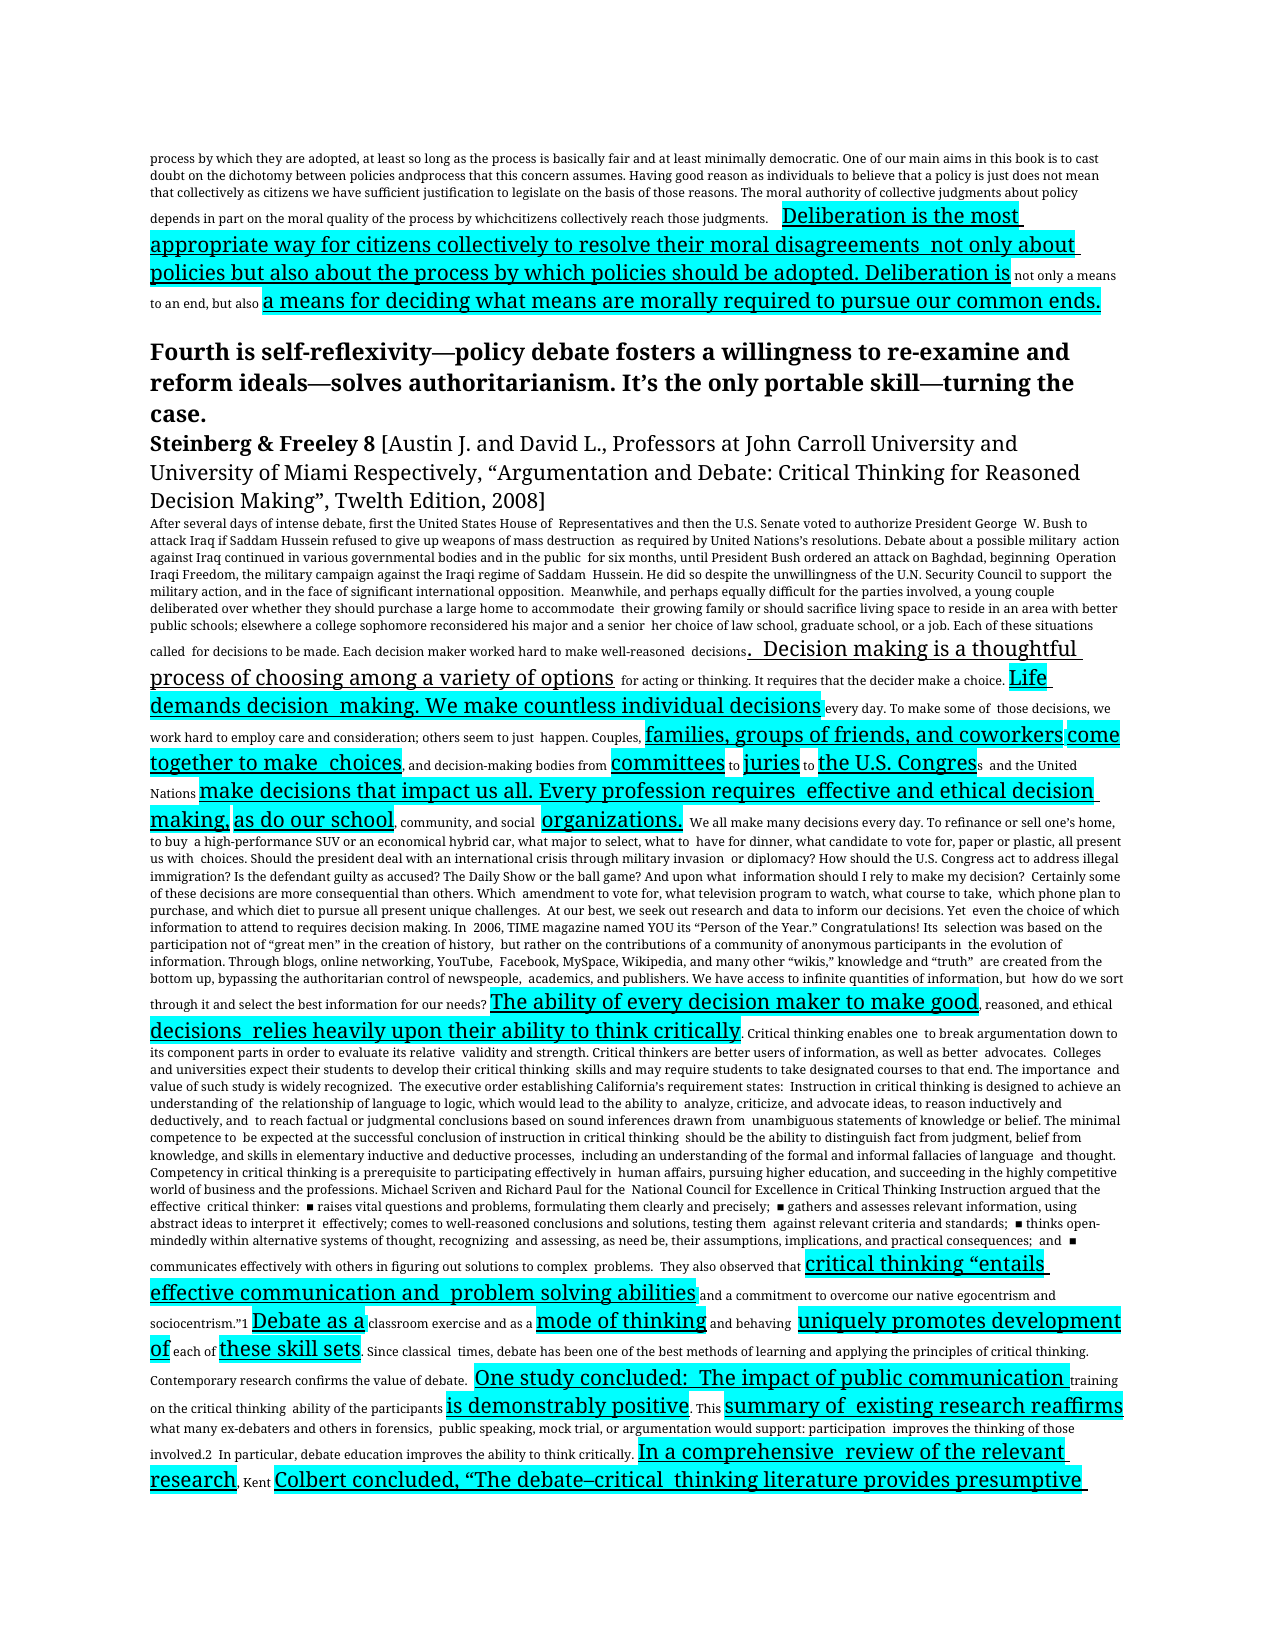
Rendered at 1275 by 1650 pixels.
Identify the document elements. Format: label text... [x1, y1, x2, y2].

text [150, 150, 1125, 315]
subtitle Fourth is self-reflexivity—policy debate fosters a willingness to re-examine and reform ideals—solves authoritarianism. It’s the only portable skill—turning the case. [150, 336, 1125, 429]
text Steinberg & Freeley 8 [Austin J. and David L., Professors at John Carroll University and University of Miami Respectively, “Argumentation and Debate: Critical Thinking for Reasoned Decision Making”, Twelth Edition, 2008] [150, 429, 1125, 515]
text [150, 515, 1125, 1494]
